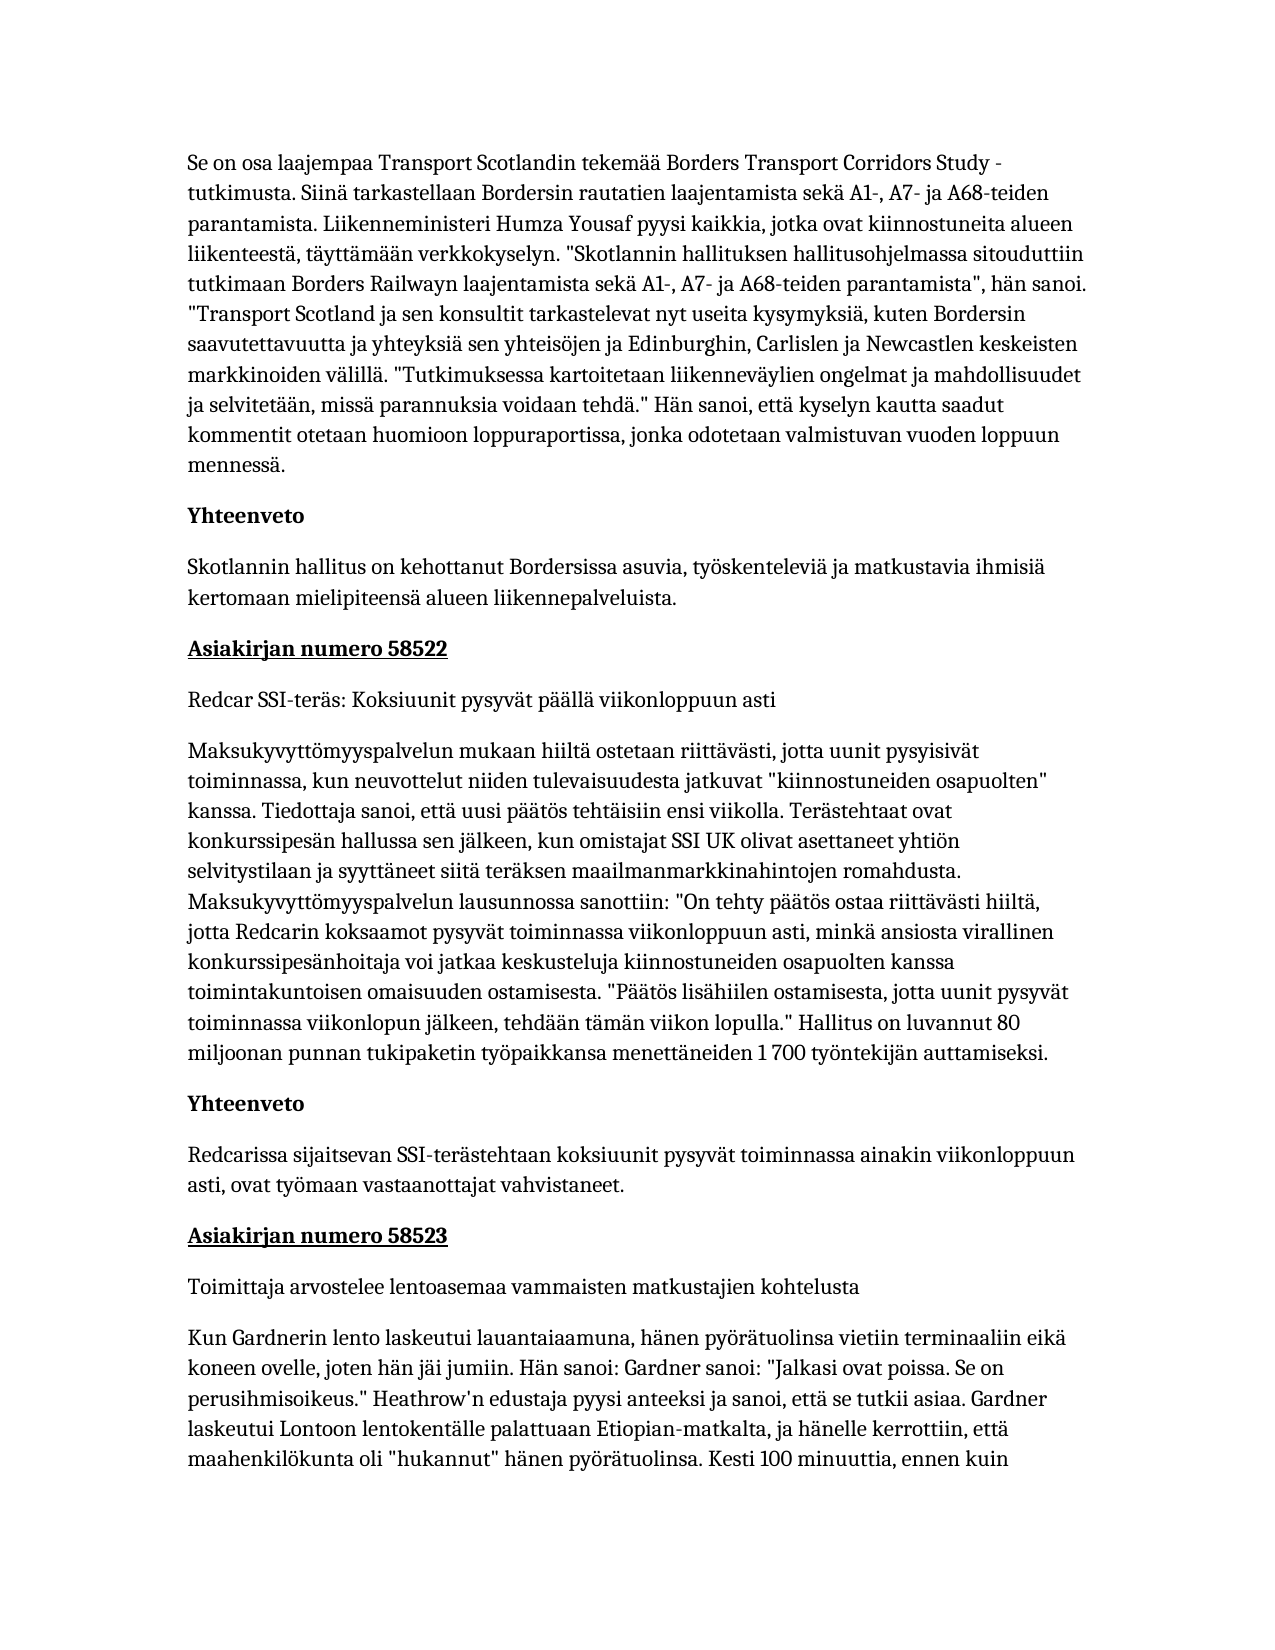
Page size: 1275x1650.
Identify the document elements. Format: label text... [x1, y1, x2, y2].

text Yhteenveto [187, 503, 1087, 529]
text Asiakirjan numero 58522 [187, 635, 1087, 662]
text Redcar SSI-teräs: Koksiuunit pysyvät päällä viikonloppuun asti [187, 686, 1087, 713]
text Asiakirjan numero 58523 [187, 1223, 1087, 1249]
text Toimittaja arvostelee lentoasemaa vammaisten matkustajien kohtelusta [187, 1274, 1087, 1300]
text Redcarissa sijaitsevan SSI-terästehtaan koksiuunit pysyvät toiminnassa ainakin viikonloppuun asti, ovat työmaan vastaanottajat vahvistaneet. [187, 1142, 1087, 1198]
text Maksukyvyttömyyspalvelun mukaan hiiltä ostetaan riittävästi, jotta uunit pysyisivät toiminnassa, kun neuvottelut niiden tulevaisuudesta jatkuvat "kiinnostuneiden osapuolten" kanssa. Tiedottaja sanoi, että uusi päätös tehtäisiin ensi viikolla. Terästehtaat ovat konkurssipesän hallussa sen jälkeen, kun omistajat SSI UK olivat asettaneet yhtiön selvitystilaan ja syyttäneet siitä teräksen maailmanmarkkinahintojen romahdusta. Maksukyvyttömyyspalvelun lausunnossa sanottiin: "On tehty päätös ostaa riittävästi hiiltä, jotta Redcarin koksaamot pysyvät toiminnassa viikonloppuun asti, minkä ansiosta virallinen konkurssipesänhoitaja voi jatkaa keskusteluja kiinnostuneiden osapuolten kanssa toimintakuntoisen omaisuuden ostamisesta. "Päätös lisähiilen ostamisesta, jotta uunit pysyvät toiminnassa viikonlopun jälkeen, tehdään tämän viikon lopulla." Hallitus on luvannut 80 miljoonan punnan tukipaketin työpaikkansa menettäneiden 1 700 työntekijän auttamiseksi. [187, 737, 1087, 1066]
text Se on osa laajempaa Transport Scotlandin tekemää Borders Transport Corridors Study -tutkimusta. Siinä tarkastellaan Bordersin rautatien laajentamista sekä A1-, A7- ja A68-teiden parantamista. Liikenneministeri Humza Yousaf pyysi kaikkia, jotka ovat kiinnostuneita alueen liikenteestä, täyttämään verkkokyselyn. "Skotlannin hallituksen hallitusohjelmassa sitouduttiin tutkimaan Borders Railwayn laajentamista sekä A1-, A7- ja A68-teiden parantamista", hän sanoi. "Transport Scotland ja sen konsultit tarkastelevat nyt useita kysymyksiä, kuten Bordersin saavutettavuutta ja yhteyksiä sen yhteisöjen ja Edinburghin, Carlislen ja Newcastlen keskeisten markkinoiden välillä. "Tutkimuksessa kartoitetaan liikenneväylien ongelmat ja mahdollisuudet ja selvitetään, missä parannuksia voidaan tehdä." Hän sanoi, että kyselyn kautta saadut kommentit otetaan huomioon loppuraportissa, jonka odotetaan valmistuvan vuoden loppuun mennessä. [187, 150, 1087, 478]
text Yhteenveto [187, 1091, 1087, 1117]
text Skotlannin hallitus on kehottanut Bordersissa asuvia, työskenteleviä ja matkustavia ihmisiä kertomaan mielipiteensä alueen liikennepalveluista. [187, 554, 1087, 611]
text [187, 1325, 1087, 1472]
